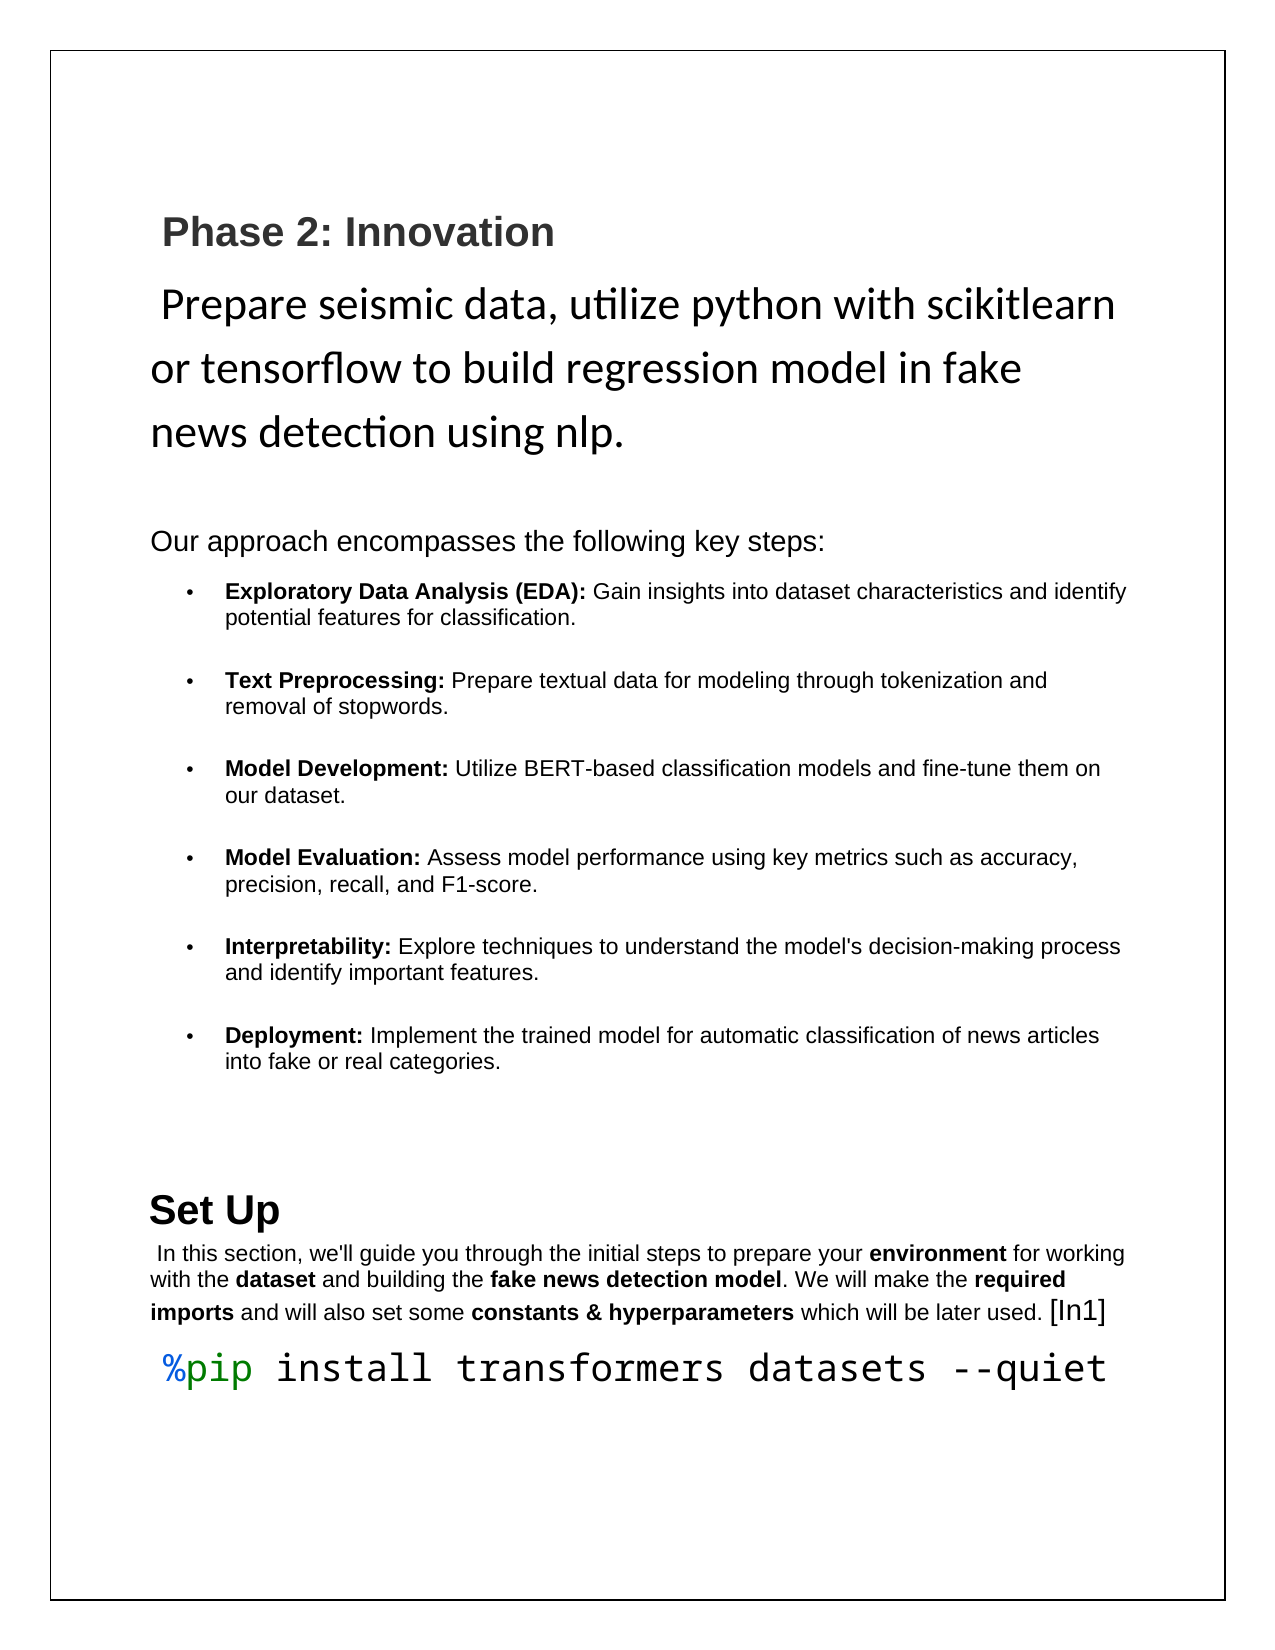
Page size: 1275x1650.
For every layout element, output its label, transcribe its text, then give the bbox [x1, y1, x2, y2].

subtitle Set Up [148, 1186, 1263, 1233]
text Our approach encompasses the following key steps: [150, 524, 1263, 558]
list Interpretability: Explore techniques to understand the model's decision-making process and identify important features. [186, 933, 1127, 986]
text Prepare seismic data, utilize python with scikitlearn or tensorflow to build regression model in fake news detection using nlp. [150, 275, 1128, 459]
subtitle %pip install transformers datasets --quiet [150, 1341, 1263, 1392]
list Model Evaluation: Assess model performance using key metrics such as accuracy, precision, recall, and F1-score. [186, 844, 1127, 897]
text In this section, we'll guide you through the initial steps to prepare your environment for working with the dataset and building the fake news detection model. We will make the required imports and will also set some constants & hyperparameters which will be later used. [In1] [150, 1240, 1127, 1326]
list Text Preprocessing: Prepare textual data for modeling through tokenization and removal of stopwords. [186, 667, 1127, 719]
subtitle Phase 2: Innovation [150, 207, 1263, 255]
list Model Development: Utilize BERT-based classification models and fine-tune them on our dataset. [186, 755, 1127, 808]
list Deployment: Implement the trained model for automatic classification of news articles into fake or real categories. [186, 1022, 1127, 1074]
list Exploratory Data Analysis (EDA): Gain insights into dataset characteristics and identify potential features for classification. [186, 578, 1127, 631]
